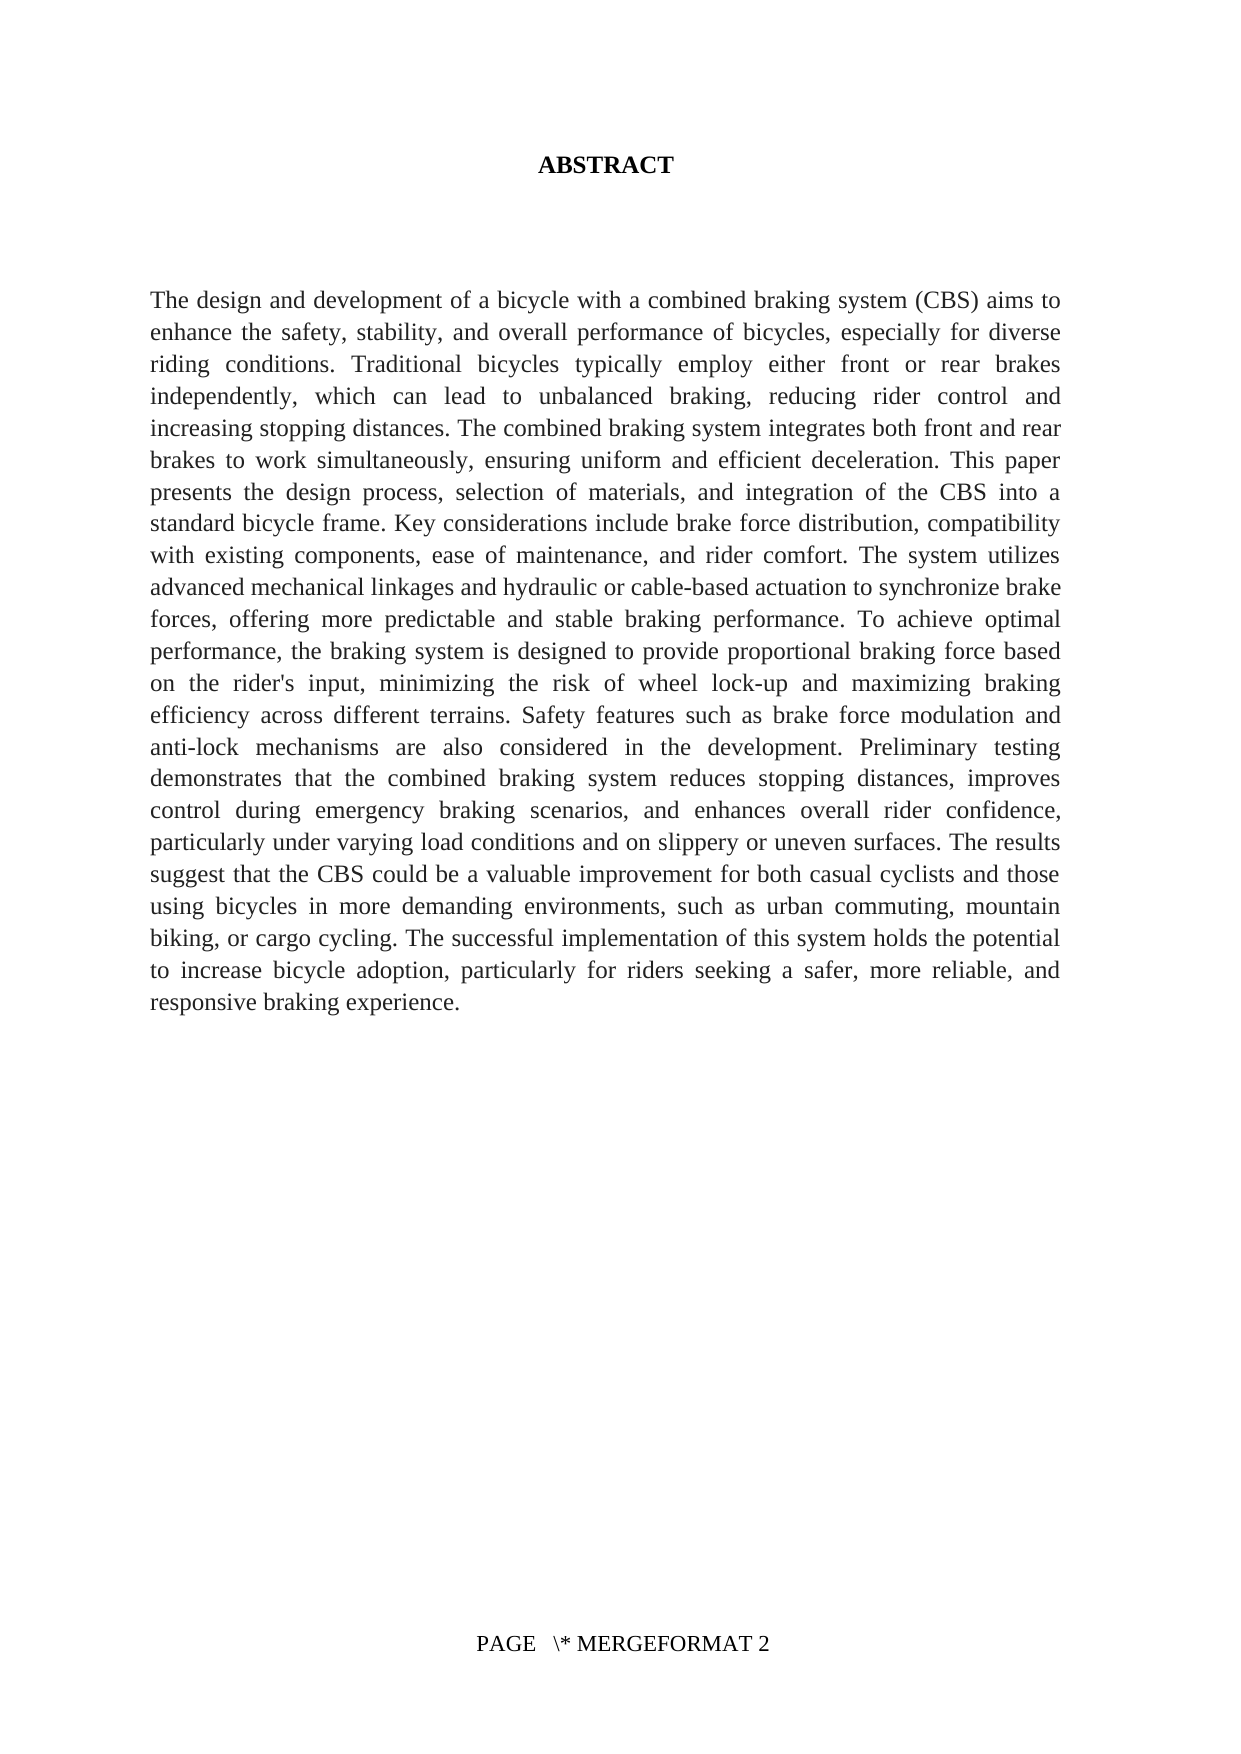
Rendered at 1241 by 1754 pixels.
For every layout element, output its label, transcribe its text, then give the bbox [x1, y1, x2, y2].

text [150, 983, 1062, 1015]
text ABSTRACT [150, 150, 1062, 179]
